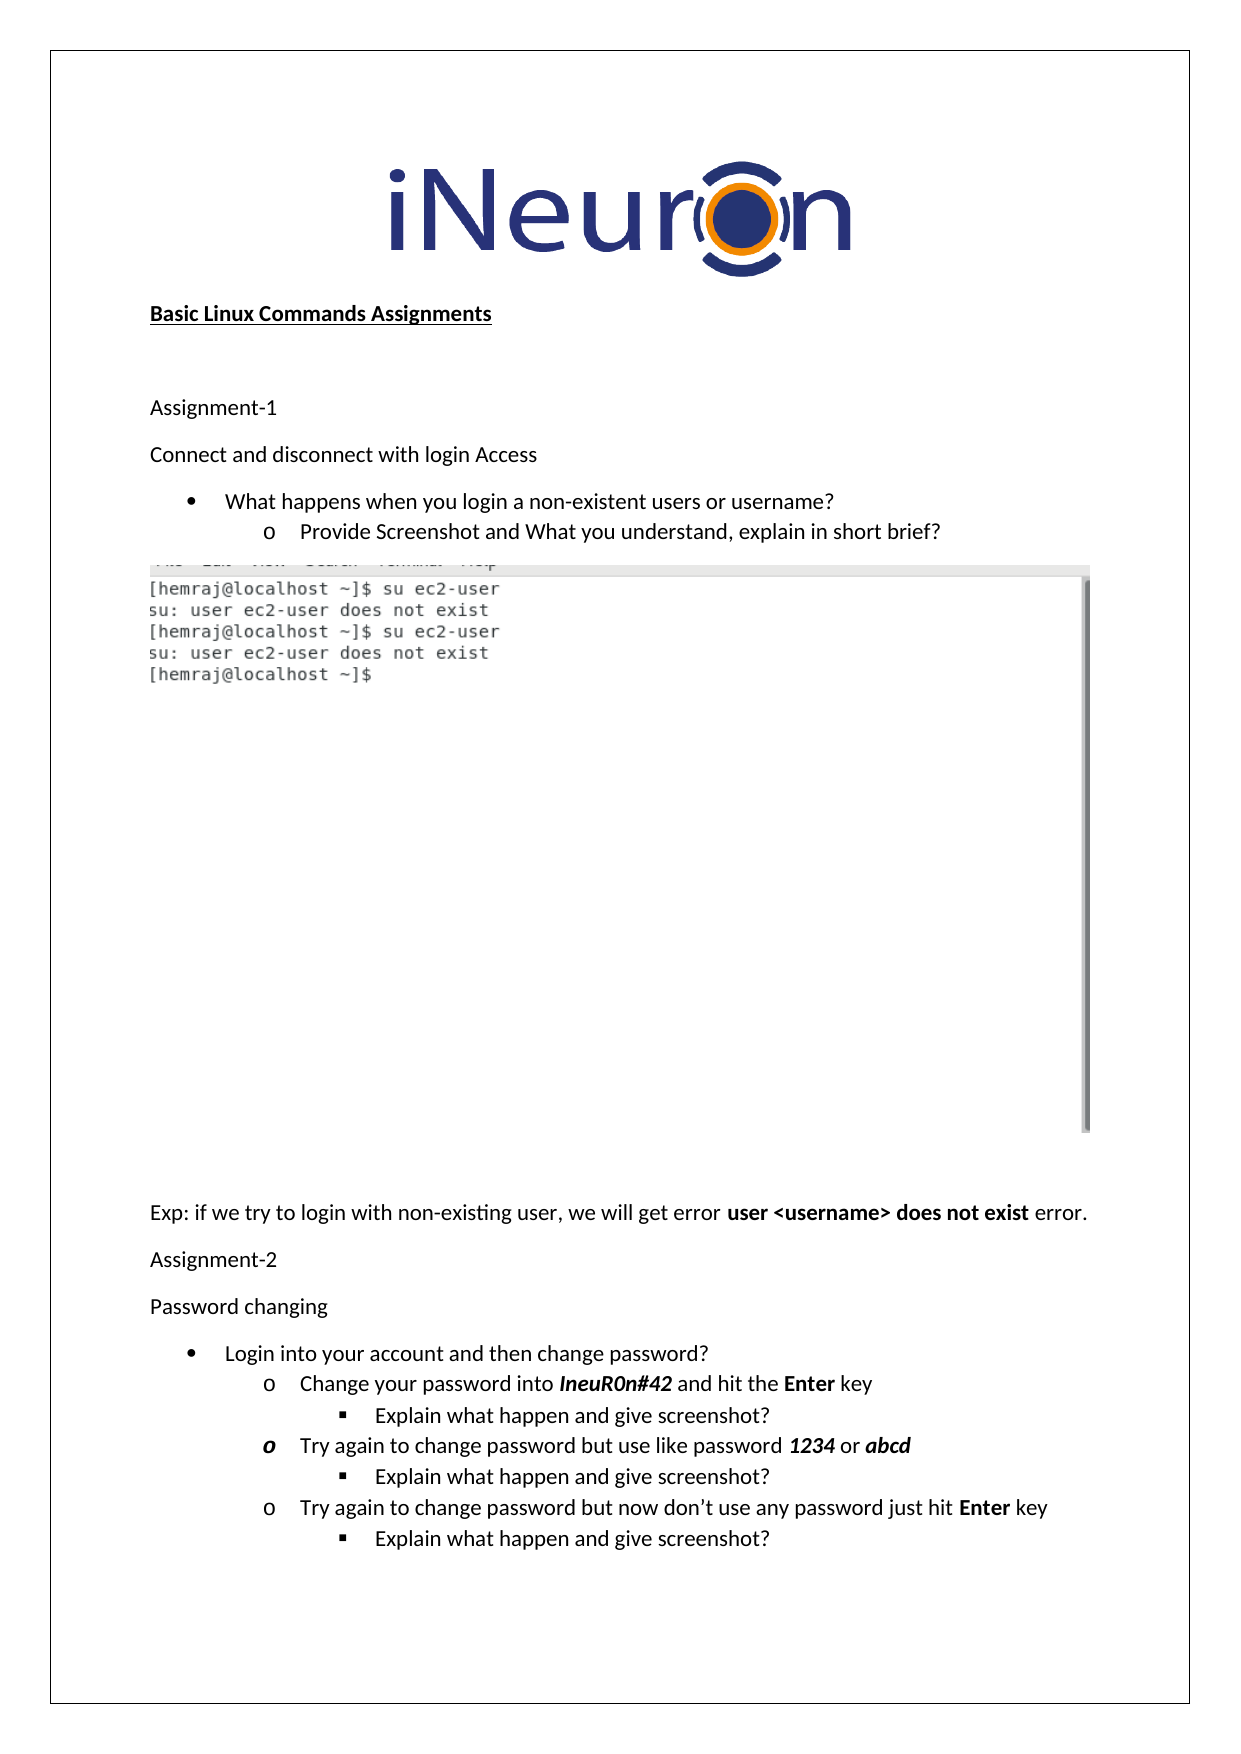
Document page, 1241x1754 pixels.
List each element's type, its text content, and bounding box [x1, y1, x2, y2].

text Assignment-2 [150, 1245, 1090, 1273]
text Password changing [150, 1292, 1090, 1320]
list What happens when you login a non-existent users or username? [187, 487, 1090, 515]
picture [380, 150, 860, 281]
list Login into your account and then change password? [187, 1339, 1090, 1367]
list Provide Screenshot and What you understand, explain in short brief? [262, 517, 1090, 546]
list Try again to change password but use like password 1234 or abcd [262, 1431, 1090, 1460]
text Connect and disconnect with login Access [150, 440, 1090, 468]
text Exp: if we try to login with non-existing user, we will get error user <username> does not exist error. [150, 1198, 1090, 1226]
list Explain what happen and give screenshot? [337, 1462, 1090, 1490]
list Explain what happen and give screenshot? [337, 1524, 1090, 1552]
text Basic Linux Commands Assignments [150, 299, 1090, 328]
picture [150, 565, 1090, 1133]
text Assignment-1 [150, 393, 1090, 421]
list Try again to change password but now don’t use any password just hit Enter key [262, 1493, 1090, 1522]
list Change your password into IneuR0n#42 and hit the Enter key [262, 1369, 1090, 1398]
list Explain what happen and give screenshot? [337, 1401, 1090, 1429]
